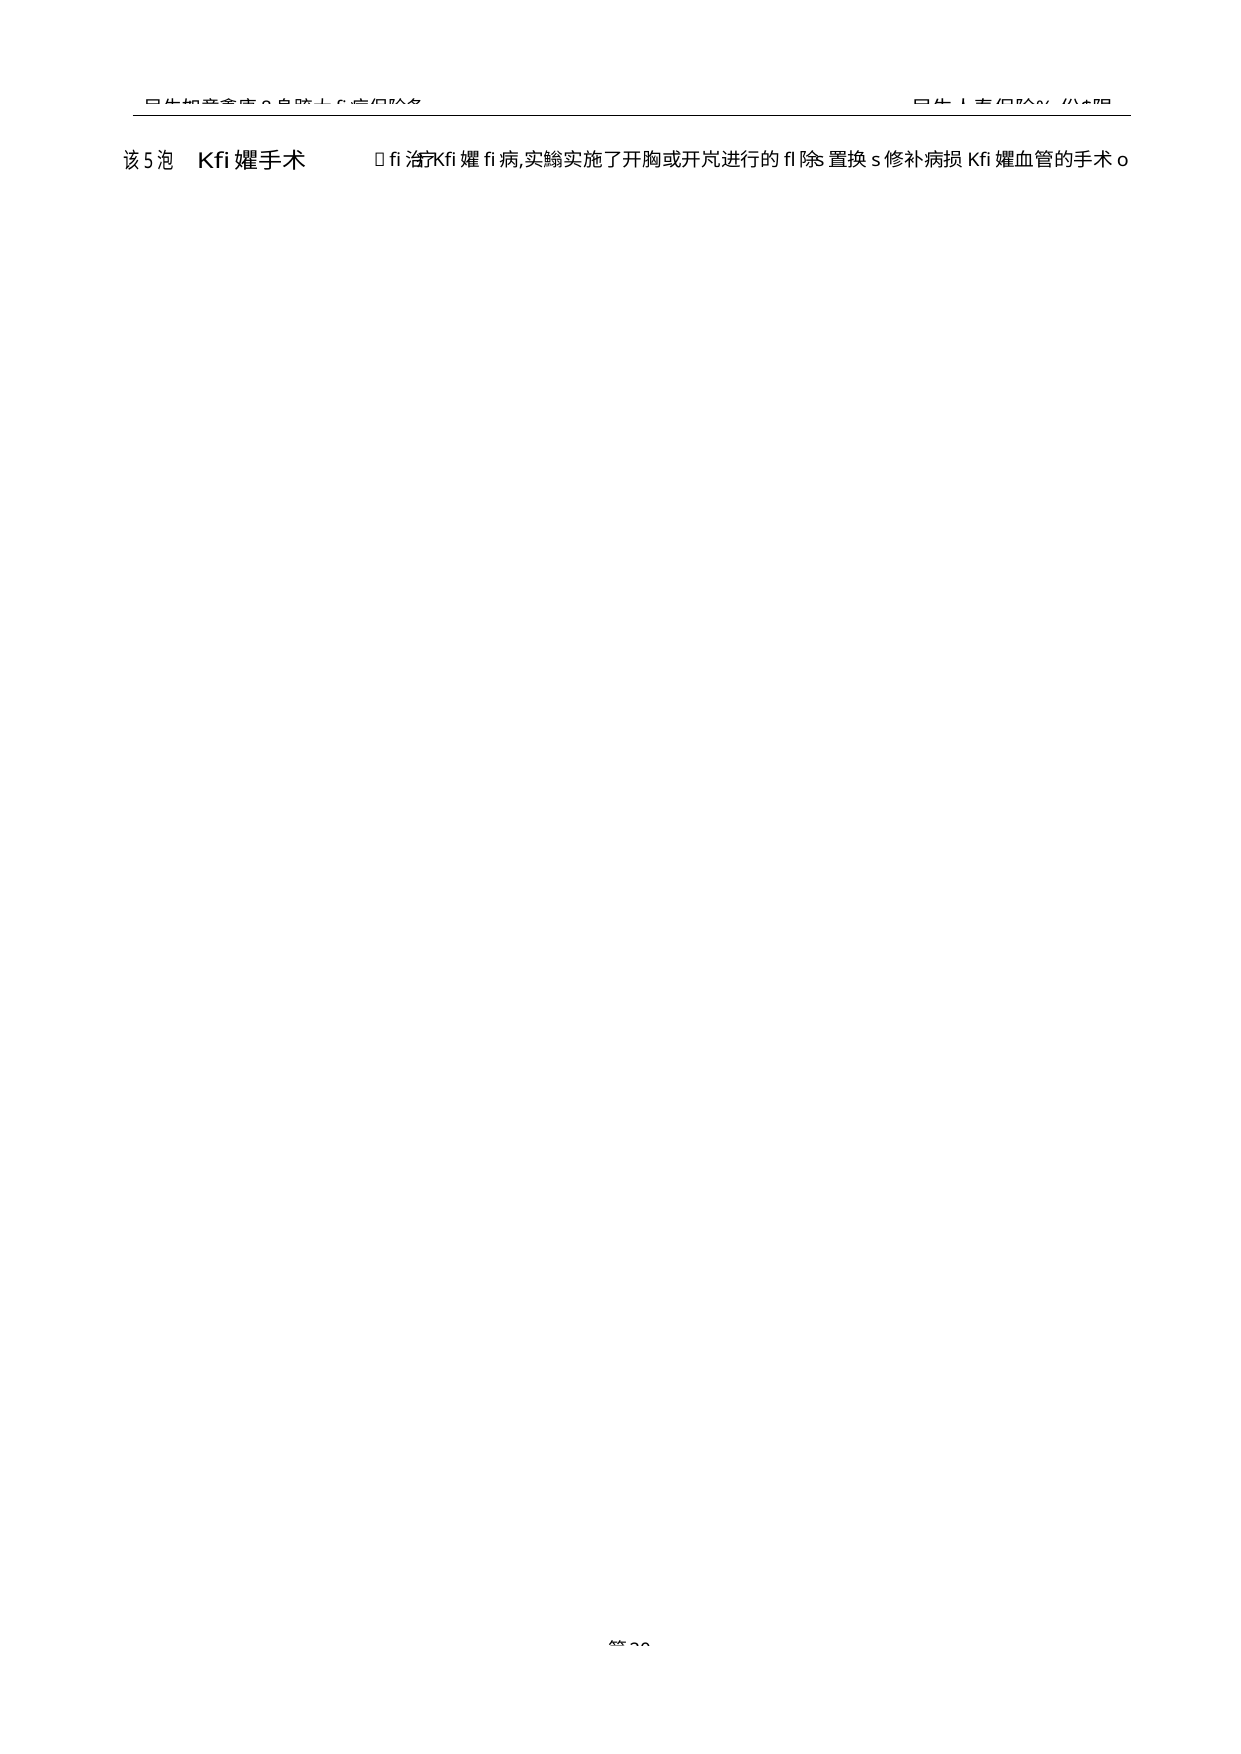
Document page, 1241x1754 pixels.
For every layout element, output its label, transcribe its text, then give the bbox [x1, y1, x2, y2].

text 该5泡 Kfi㜹手术 指fi治疗Kfi㜹fi病,实䱵实施了开胸或开㞩进行的fl除s置换s修补病损Kfi㜹血管的手术o [123, 145, 1163, 175]
